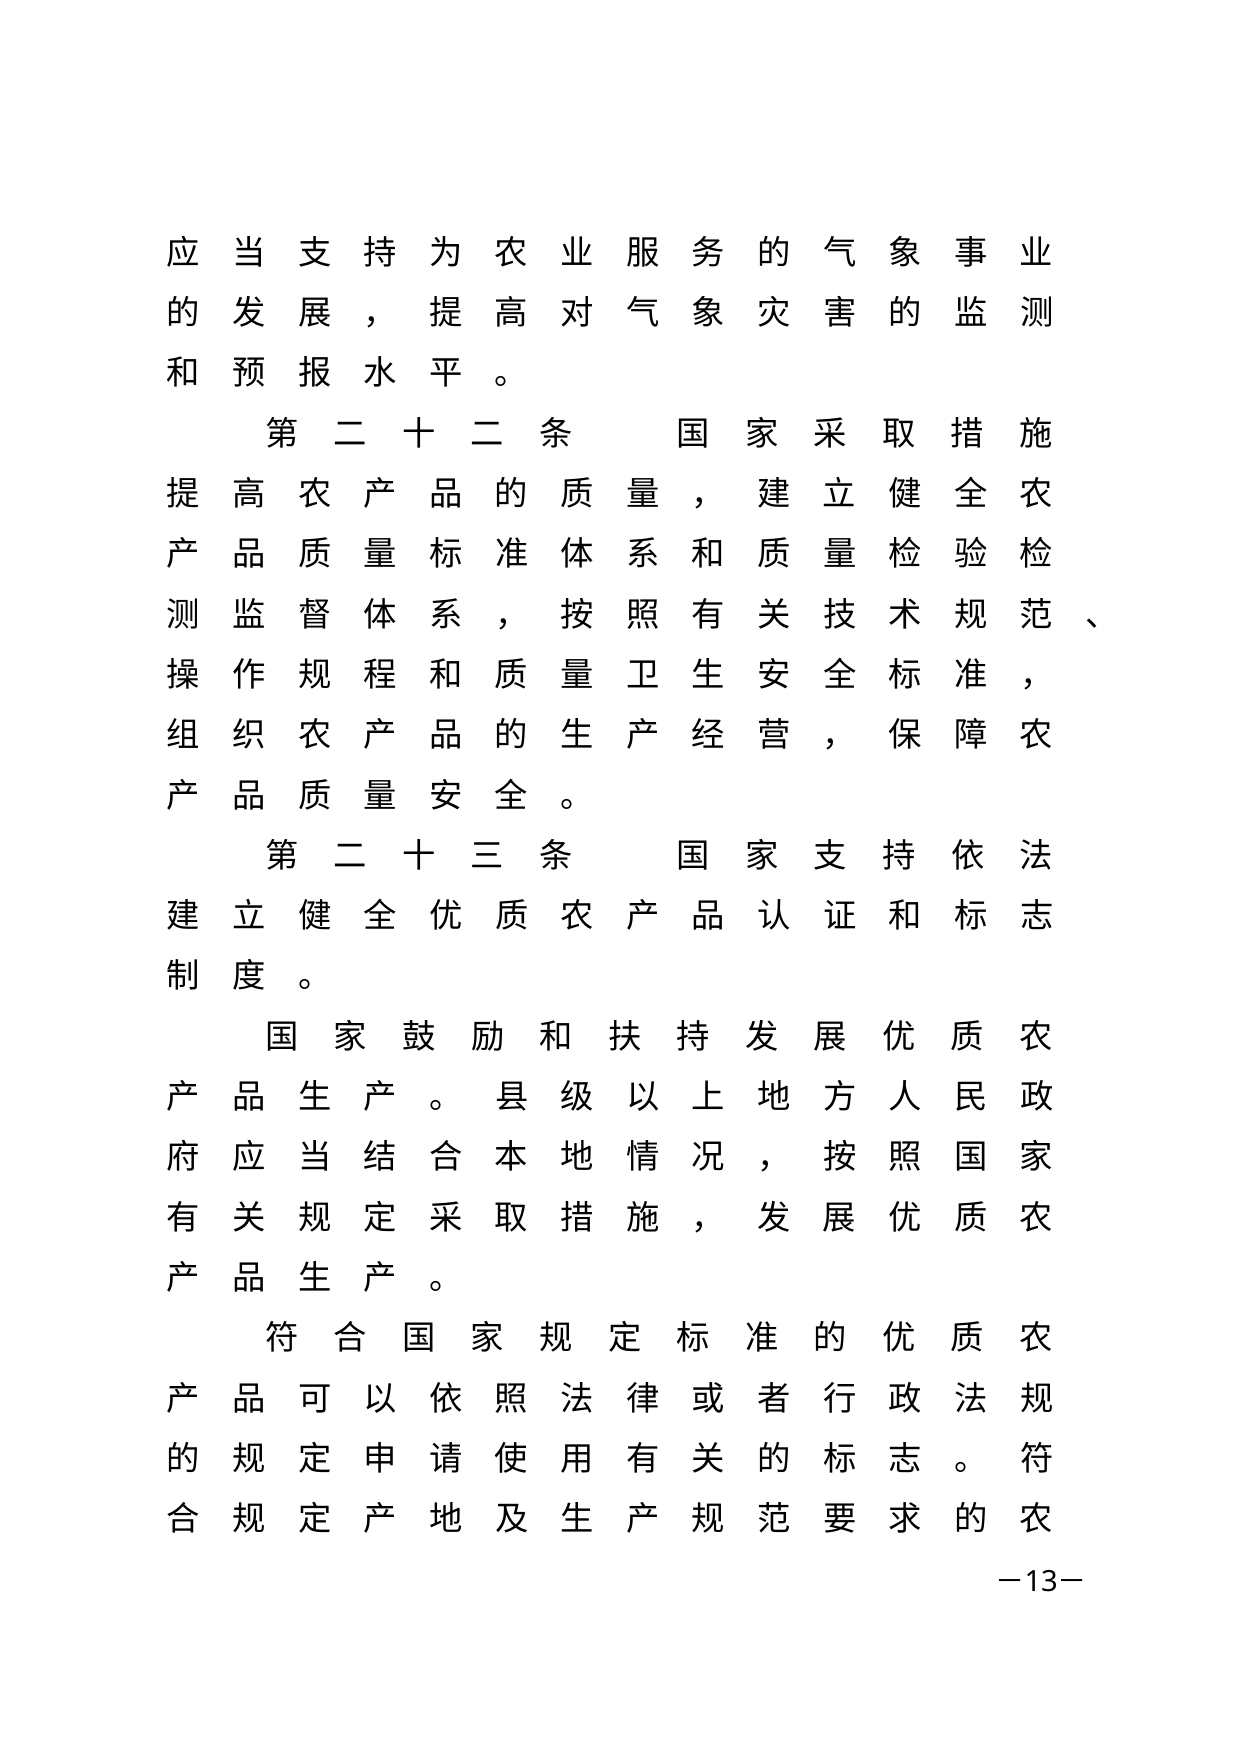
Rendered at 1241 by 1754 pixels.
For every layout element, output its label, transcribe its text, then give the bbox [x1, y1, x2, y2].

text 第二十一条 各级人民政府应当支持为农业服务的气象事业的发展，提高对气象灾害的监测和预报水平。 [167, 219, 1085, 400]
text 第二十二条 国家采取措施提高农产品的质量，建立健全农产品质量标准体系和质量检验检测监督体系，按照有关技术规范、操作规程和质量卫生安全标准，组织农产品的生产经营，保障农产品质量安全。 [167, 400, 1085, 823]
text 第二十三条 国家支持依法建立健全优质农产品认证和标志制度。 [167, 823, 1085, 1003]
text 国家鼓励和扶持发展优质农产品生产。县级以上地方人民政府应当结合本地情况，按照国家有关规定采取措施，发展优质农产品生产。 [167, 1003, 1085, 1305]
text 符合国家规定标准的优质农产品可以依照法律或者行政法规的规定申请使用有关的标志。符合规定产地及生产规范要求的农产品可以依照有关法律或者行政法规的规定申请使用农产品地理标志。 [167, 1305, 1085, 1546]
